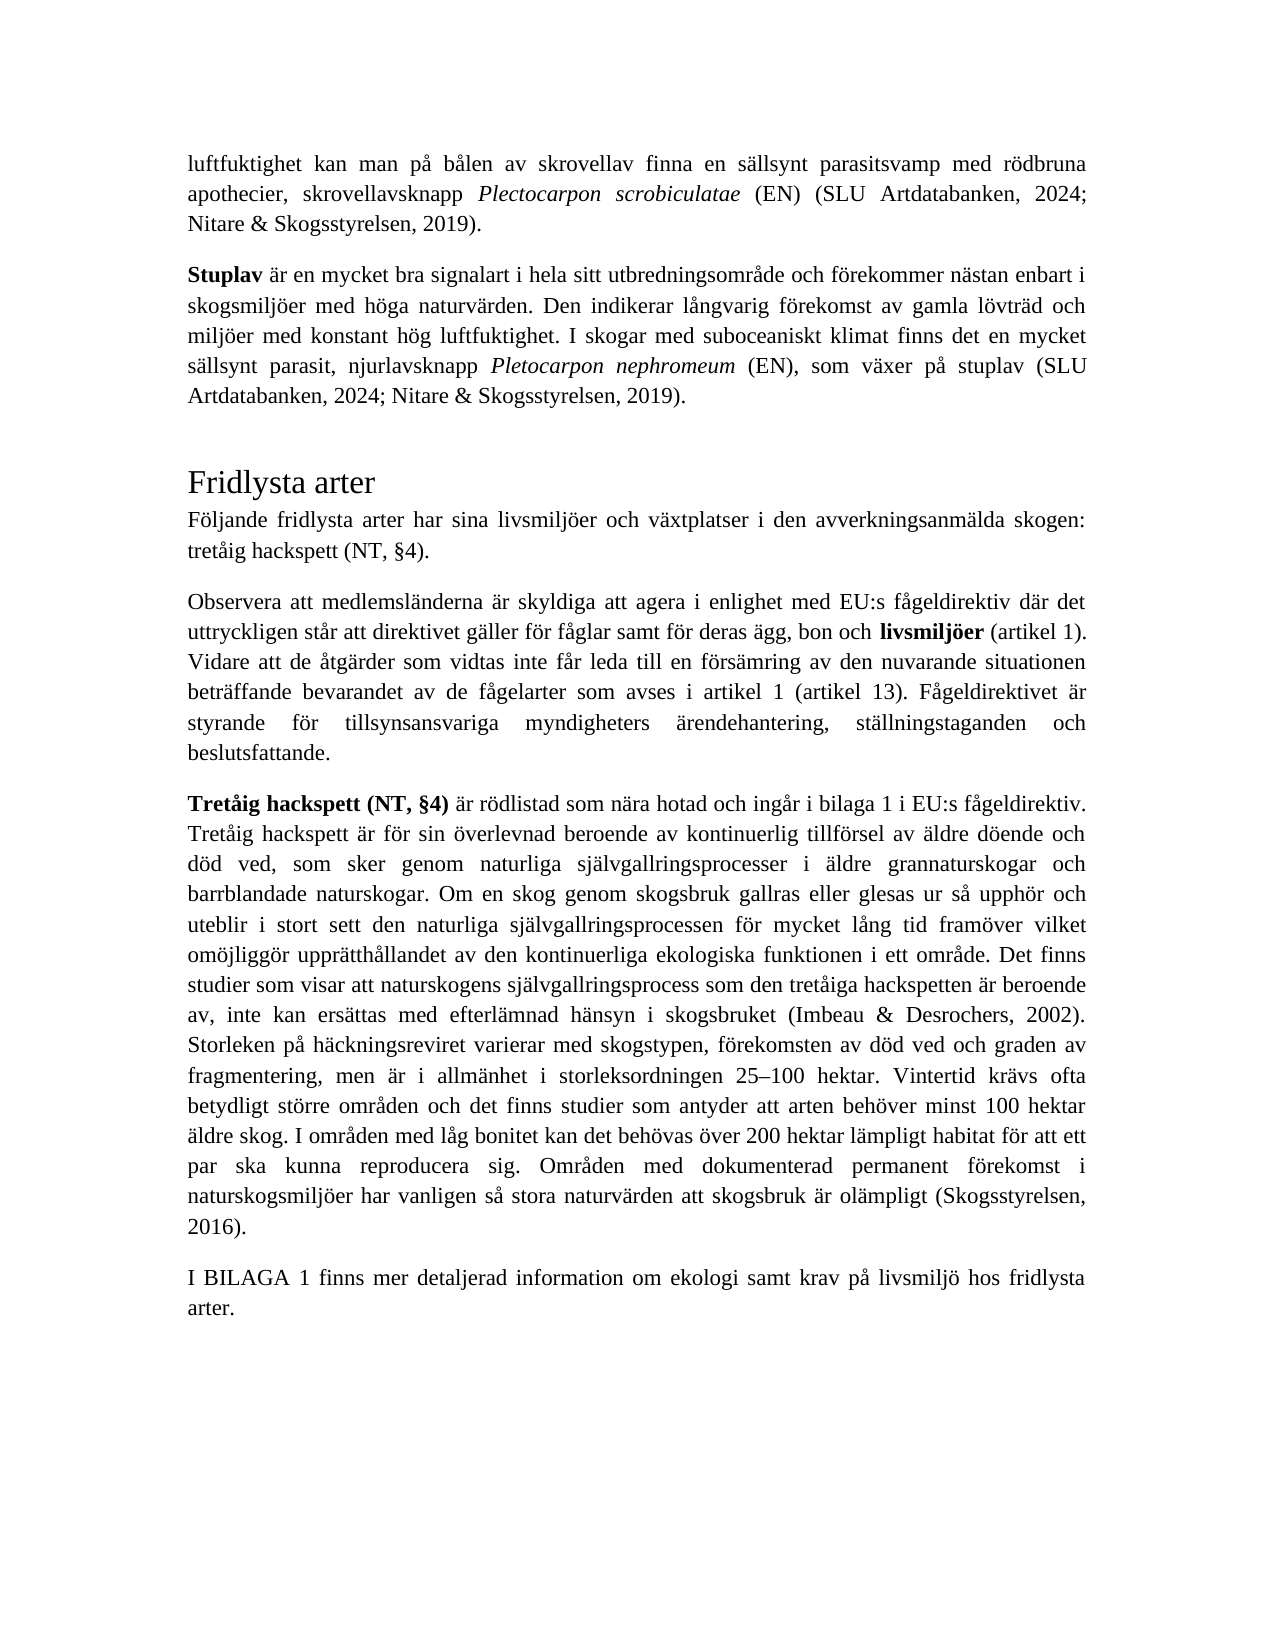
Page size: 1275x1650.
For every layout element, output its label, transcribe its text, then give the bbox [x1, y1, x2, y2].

text Stuplav är en mycket bra signalart i hela sitt utbredningsområde och förekommer nästan enbart i skogsmiljöer med höga naturvärden. Den indikerar långvarig förekomst av gamla lövträd och miljöer med konstant hög luftfuktighet. I skogar med suboceaniskt klimat finns det en mycket sällsynt parasit, njurlavsknapp Pletocarpon nephromeum (EN), som växer på stuplav (SLU Artdatabanken, 2024; Nitare & Skogsstyrelsen, 2019). [187, 261, 1087, 409]
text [187, 150, 1087, 237]
subtitle Fridlysta arter [187, 462, 1087, 501]
text Observera att medlemsländerna är skyldiga att agera i enlighet med EU:s fågeldirektiv där det uttryckligen står att direktivet gäller för fåglar samt för deras ägg, bon och livsmiljöer (artikel 1). Vidare att de åtgärder som vidtas inte får leda till en försämring av den nuvarande situationen beträffande bevarandet av de fågelarter som avses i artikel 1 (artikel 13). Fågeldirektivet är styrande för tillsynsansvariga myndigheters ärendehantering, ställningstaganden och beslutsfattande. [187, 588, 1087, 765]
text Tretåig hackspett (NT, §4) är rödlistad som nära hotad och ingår i bilaga 1 i EU:s fågeldirektiv. Tretåig hackspett är för sin överlevnad beroende av kontinuerlig tillförsel av äldre döende och död ved, som sker genom naturliga självgallringsprocesser i äldre grannaturskogar och barrblandade naturskogar. Om en skog genom skogsbruk gallras eller glesas ur så upphör och uteblir i stort sett den naturliga självgallringsprocessen för mycket lång tid framöver vilket omöjliggör upprätthållandet av den kontinuerliga ekologiska funktionen i ett område. Det finns studier som visar att naturskogens självgallringsprocess som den tretåiga hackspetten är beroende av, inte kan ersättas med efterlämnad hänsyn i skogsbruket (Imbeau & Desrochers, 2002). Storleken på häckningsreviret varierar med skogstypen, förekomsten av död ved och graden av fragmentering, men är i allmänhet i storleksordningen 25–100 hektar. Vintertid krävs ofta betydligt större områden och det finns studier som antyder att arten behöver minst 100 hektar äldre skog. I områden med låg bonitet kan det behövas över 200 hektar lämpligt habitat för att ett par ska kunna reproducera sig. Områden med dokumenterad permanent förekomst i naturskogsmiljöer har vanligen så stora naturvärden att skogsbruk är olämpligt (Skogsstyrelsen, 2016). [187, 790, 1087, 1239]
text Följande fridlysta arter har sina livsmiljöer och växtplatser i den avverkningsanmälda skogen: tretåig hackspett (NT, §4). [187, 507, 1087, 563]
text I BILAGA 1 finns mer detaljerad information om ekologi samt krav på livsmiljö hos fridlysta arter. [187, 1264, 1087, 1320]
